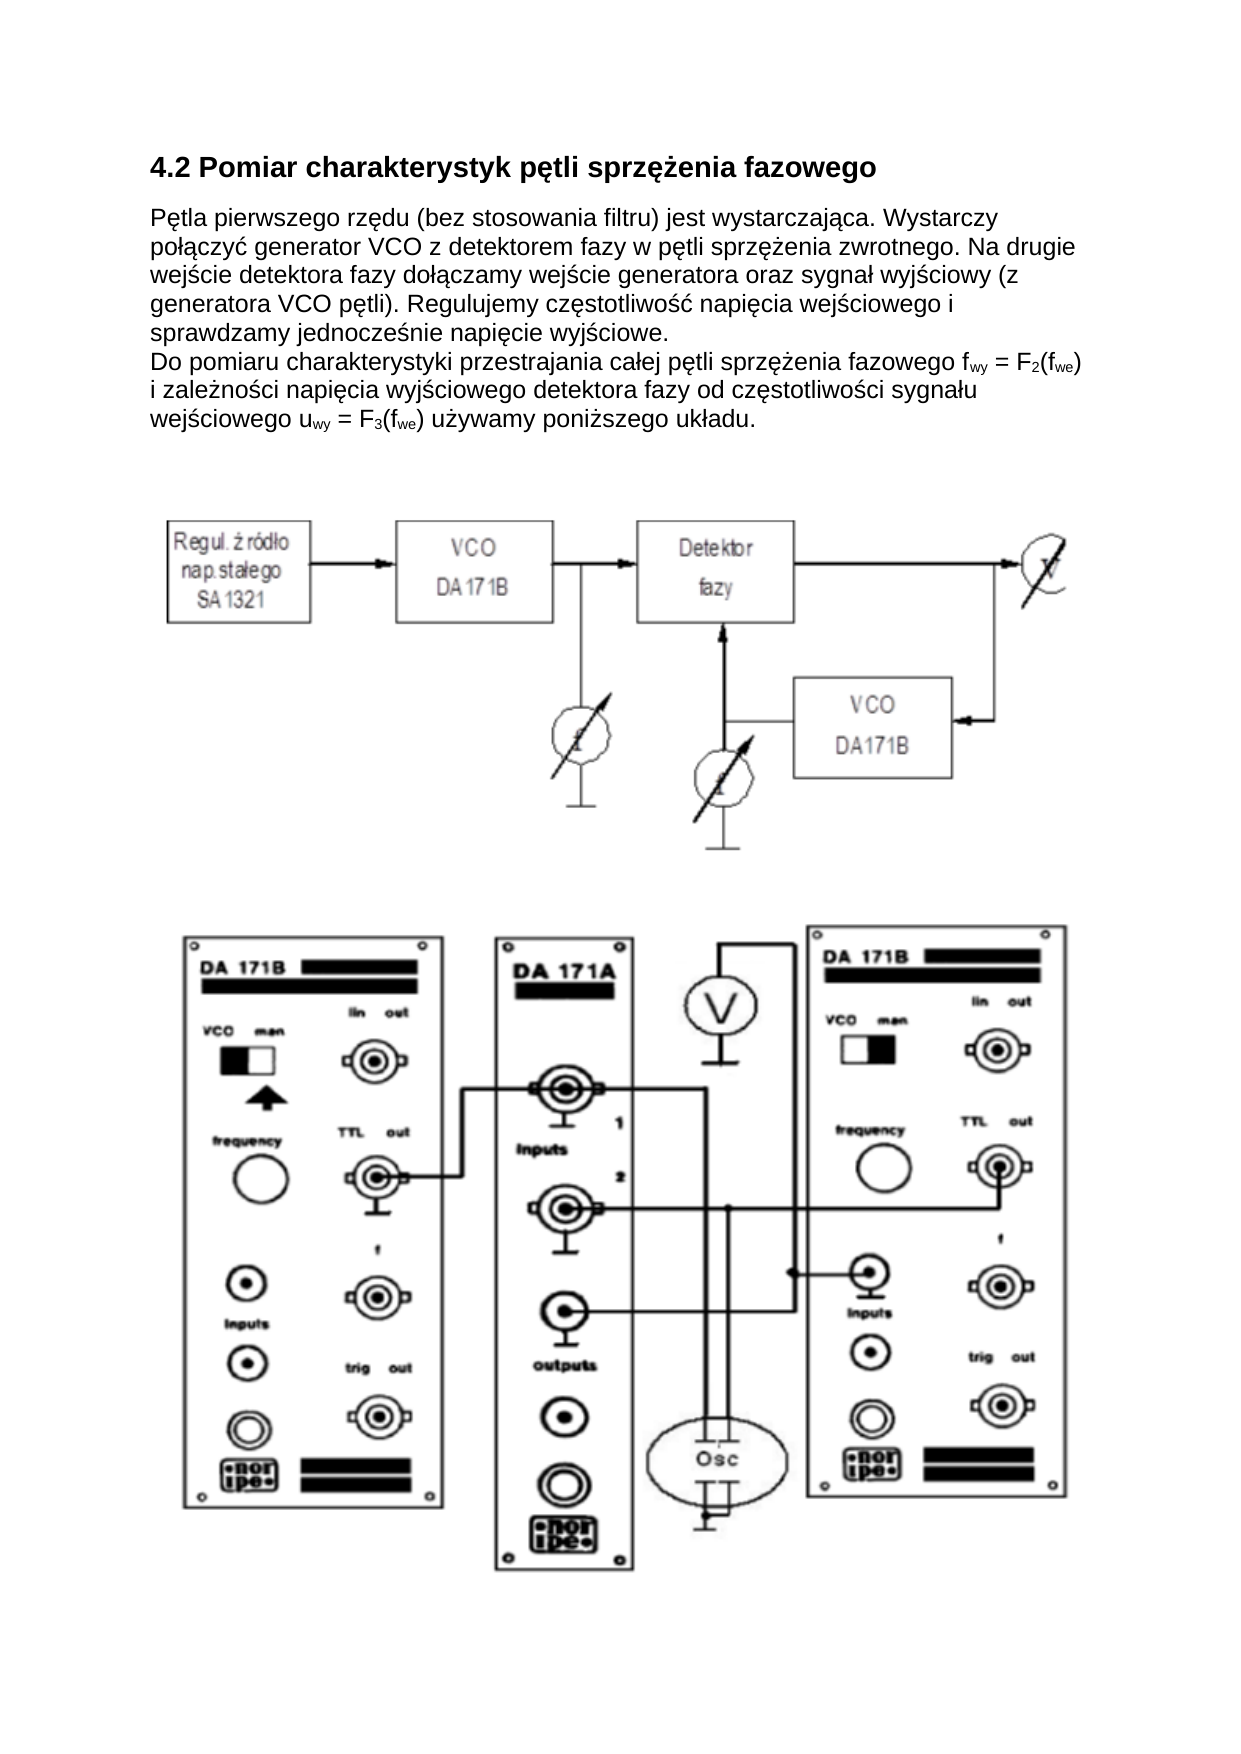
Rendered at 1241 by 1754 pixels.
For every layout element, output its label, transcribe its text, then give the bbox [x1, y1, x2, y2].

text Do pomiaru charakterystyki przestrajania całej pętli sprzężenia fazowego fwy = F2(fwe) i zależności napięcia wyjściowego detektora fazy od częstotliwości sygnału wejściowego uwy = F3(fwe) używamy poniższego układu. [150, 347, 1090, 433]
picture [163, 923, 1076, 1582]
text 4.2 Pomiar charakterystyk pętli sprzężenia fazowego [150, 150, 1090, 183]
picture [156, 509, 1084, 877]
text Pętla pierwszego rzędu (bez stosowania filtru) jest wystarczająca. Wystarczy połączyć generator VCO z detektorem fazy w pętli sprzężenia zwrotnego. Na drugie wejście detektora fazy dołączamy wejście generatora oraz sygnał wyjściowy (z generatora VCO pętli). Regulujemy częstotliwość napięcia wejściowego i sprawdzamy jednocześnie napięcie wyjściowe. [150, 203, 1090, 347]
